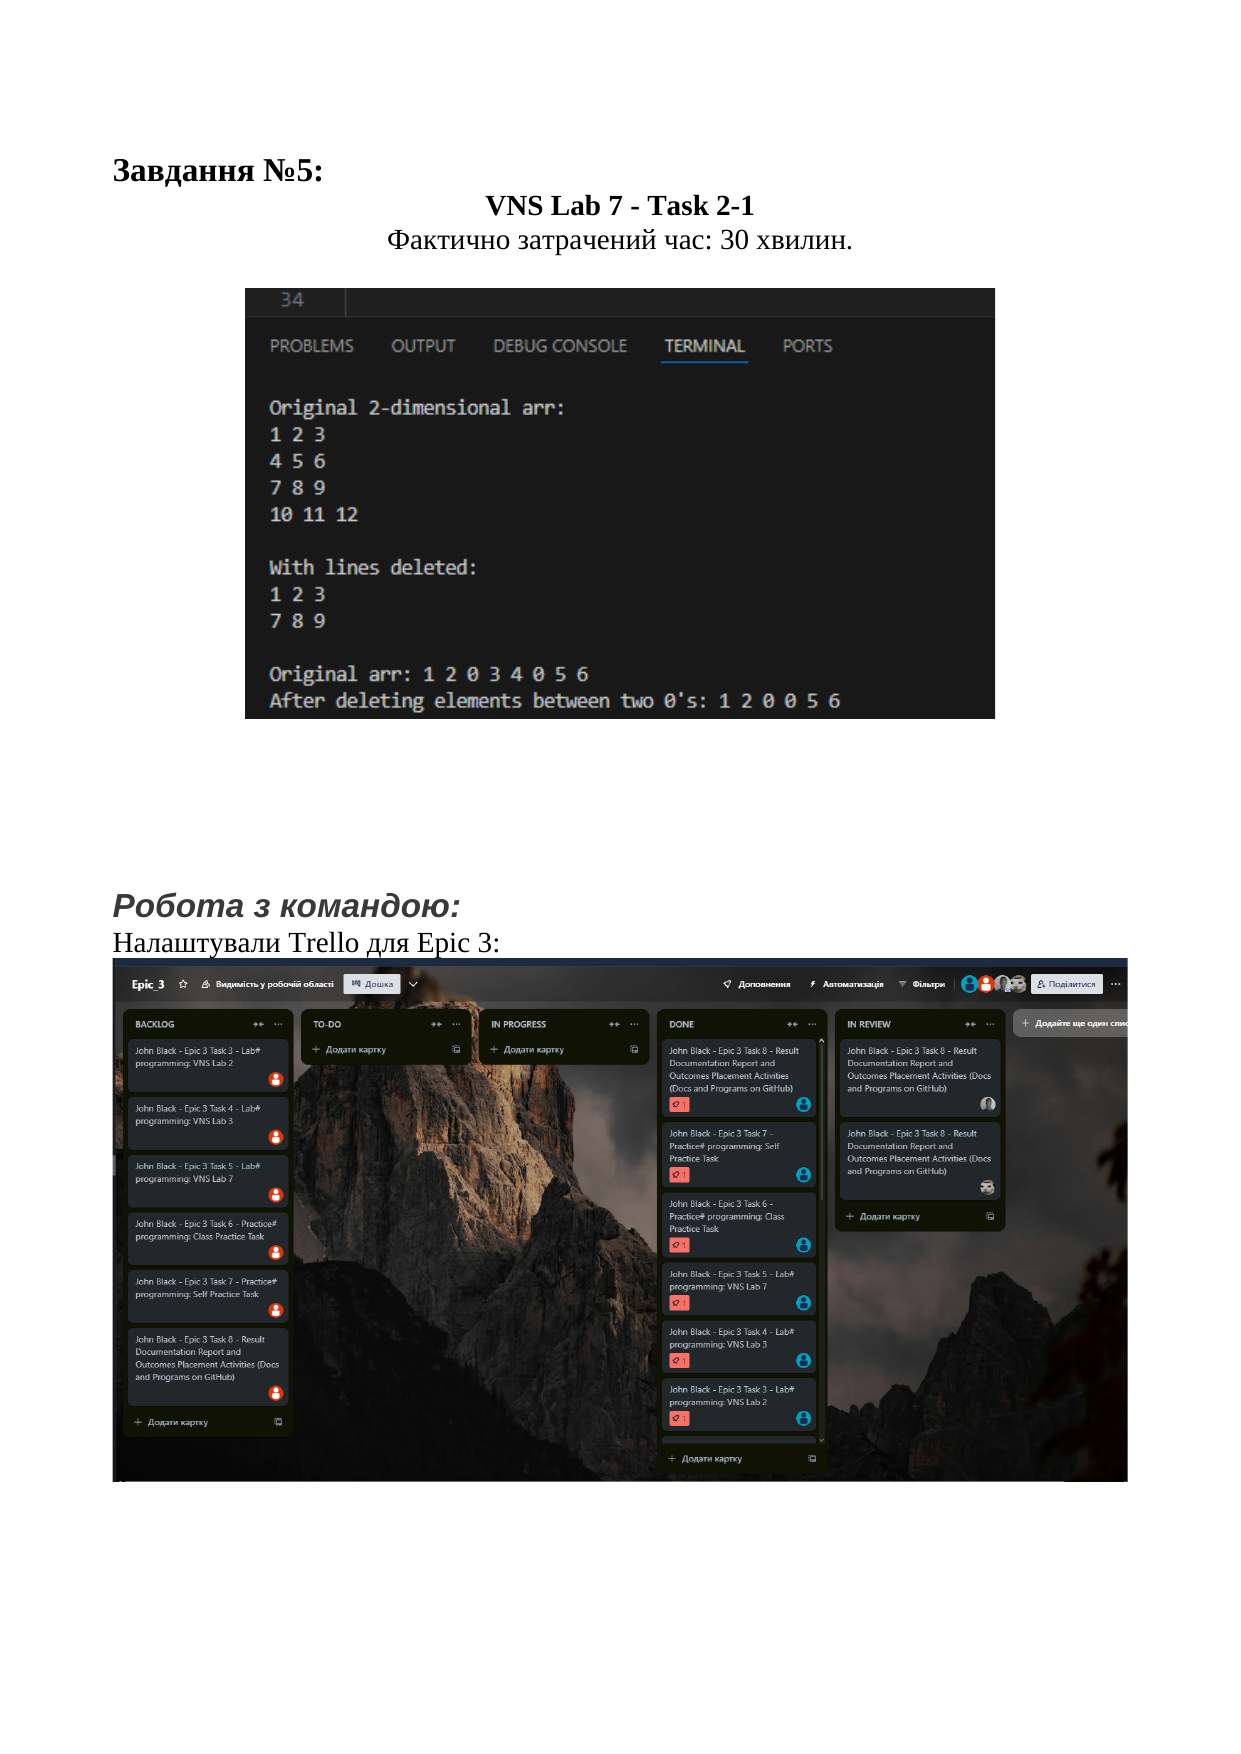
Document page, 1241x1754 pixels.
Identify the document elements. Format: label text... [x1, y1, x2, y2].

picture [245, 288, 995, 719]
text VNS Lab 7 - Task 2-1 [112, 188, 1128, 222]
text Завдання №5: [112, 150, 1128, 188]
picture [112, 958, 1128, 1482]
text Налаштували Trello для Epic 3: [112, 925, 1128, 958]
text Робота з командою: [112, 886, 1128, 925]
text Фактично затрачений час: 30 хвилин. [112, 222, 1128, 255]
